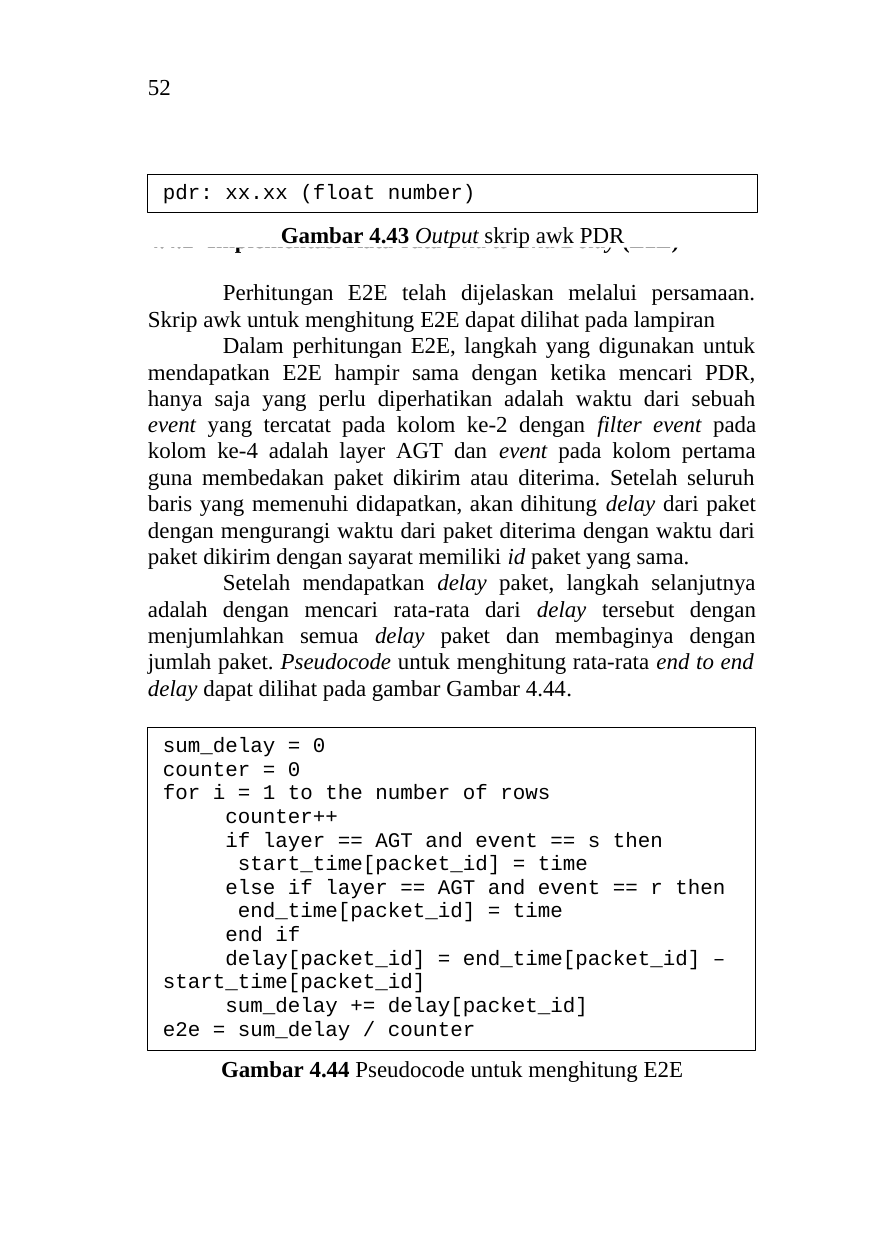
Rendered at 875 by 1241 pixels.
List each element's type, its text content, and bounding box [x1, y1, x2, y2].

text Perhitungan E2E telah dijelaskan melalui persamaan. Skrip awk untuk menghitung E2E dapat dilihat pada lampiran [148, 279, 756, 332]
text Dalam perhitungan E2E, langkah yang digunakan untuk mendapatkan E2E hampir sama dengan ketika mencari PDR, hanya saja yang perlu diperhatikan adalah waktu dari sebuah event yang tercatat pada kolom ke-2 dengan filter event pada kolom ke-4 adalah layer AGT dan event pada kolom pertama guna membedakan paket dikirim atau diterima. Setelah seluruh baris yang memenuhi didapatkan, akan dihitung delay dari paket dengan mengurangi waktu dari paket diterima dengan waktu dari paket dikirim dengan sayarat memiliki id paket yang sama. [148, 332, 756, 569]
